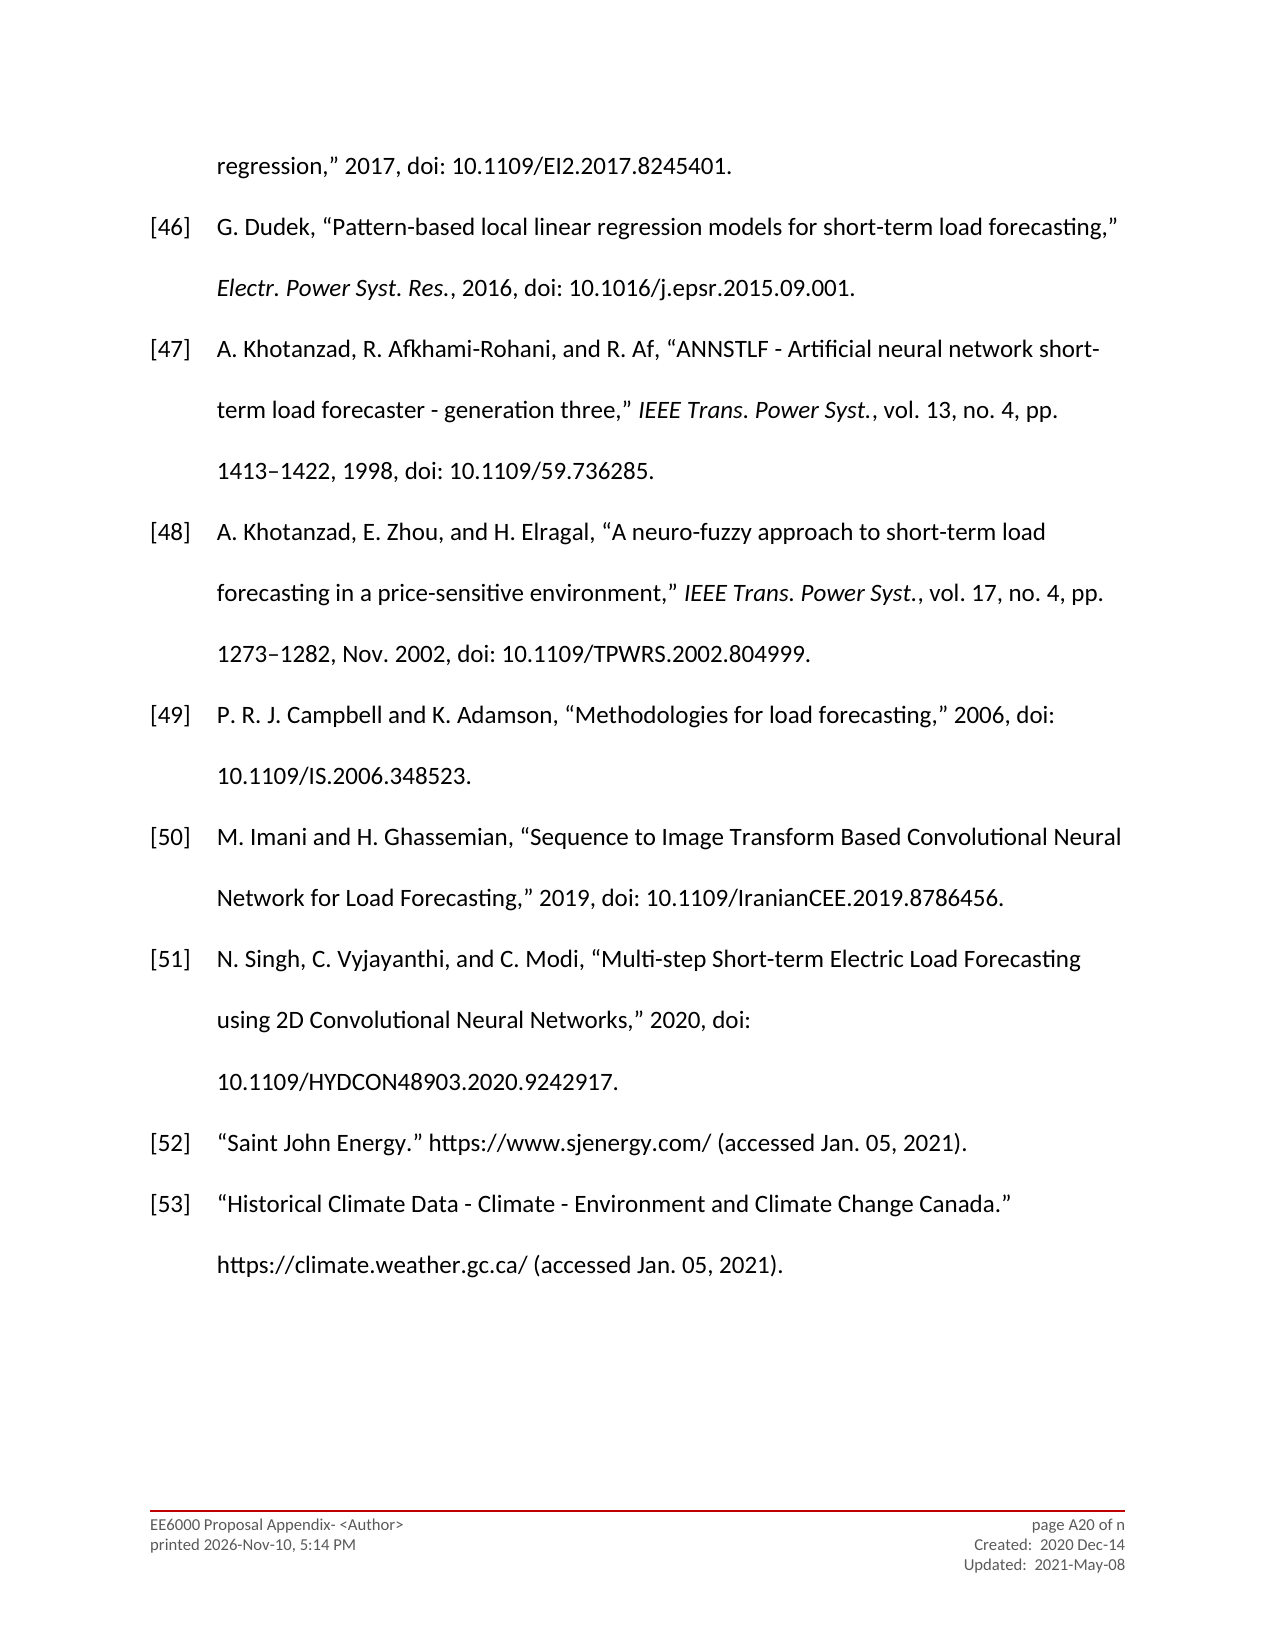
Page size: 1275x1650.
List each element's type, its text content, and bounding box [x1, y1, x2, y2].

text [47] A. Khotanzad, R. Afkhami-Rohani, and R. Af, “ANNSTLF - Artificial neural network short-term load forecaster - generation three,” IEEE Trans. Power Syst., vol. 13, no. 4, pp. 1413–1422, 1998, doi: 10.1109/59.736285. [150, 333, 1125, 486]
text [51] N. Singh, C. Vyjayanthi, and C. Modi, “Multi-step Short-term Electric Load Forecasting using 2D Convolutional Neural Networks,” 2020, doi: 10.1109/HYDCON48903.2020.9242917. [150, 943, 1125, 1096]
text [50] M. Imani and H. Ghassemian, “Sequence to Image Transform Based Convolutional Neural Network for Load Forecasting,” 2019, doi: 10.1109/IranianCEE.2019.8786456. [150, 821, 1125, 913]
text [46] G. Dudek, “Pattern-based local linear regression models for short-term load forecasting,” Electr. Power Syst. Res., 2016, doi: 10.1016/j.epsr.2015.09.001. [150, 211, 1125, 303]
text [53] “Historical Climate Data - Climate - Environment and Climate Change Canada.” https://climate.weather.gc.ca/ (accessed Jan. 05, 2021). [150, 1188, 1125, 1279]
text [49] P. R. J. Campbell and K. Adamson, “Methodologies for load forecasting,” 2006, doi: 10.1109/IS.2006.348523. [150, 699, 1125, 791]
text [48] A. Khotanzad, E. Zhou, and H. Elragal, “A neuro-fuzzy approach to short-term load forecasting in a price-sensitive environment,” IEEE Trans. Power Syst., vol. 17, no. 4, pp. 1273–1282, Nov. 2002, doi: 10.1109/TPWRS.2002.804999. [150, 516, 1125, 669]
text [52] “Saint John Energy.” https://www.sjenergy.com/ (accessed Jan. 05, 2021). [150, 1127, 1125, 1157]
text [150, 150, 1125, 181]
